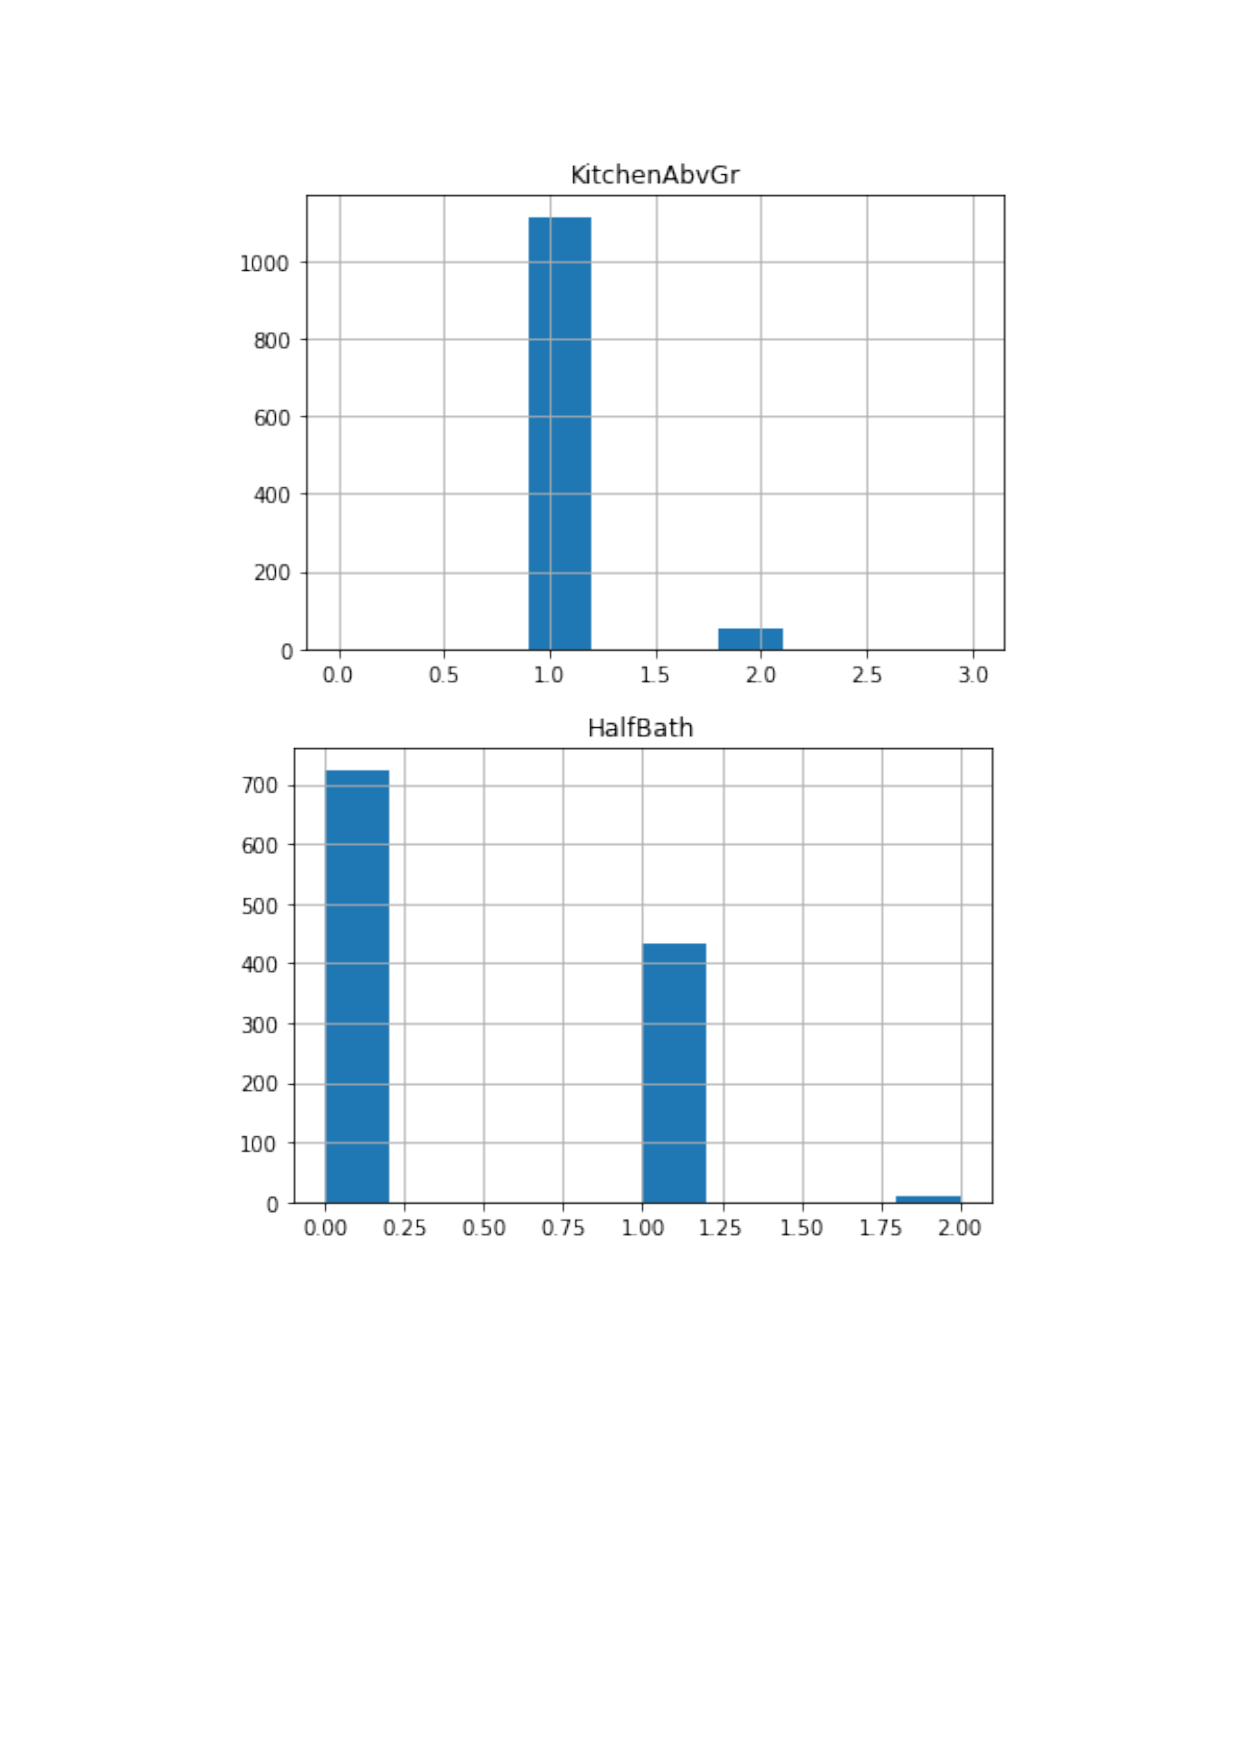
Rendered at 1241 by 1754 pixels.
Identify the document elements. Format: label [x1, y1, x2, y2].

picture [225, 149, 1019, 700]
picture [225, 702, 1007, 1253]
